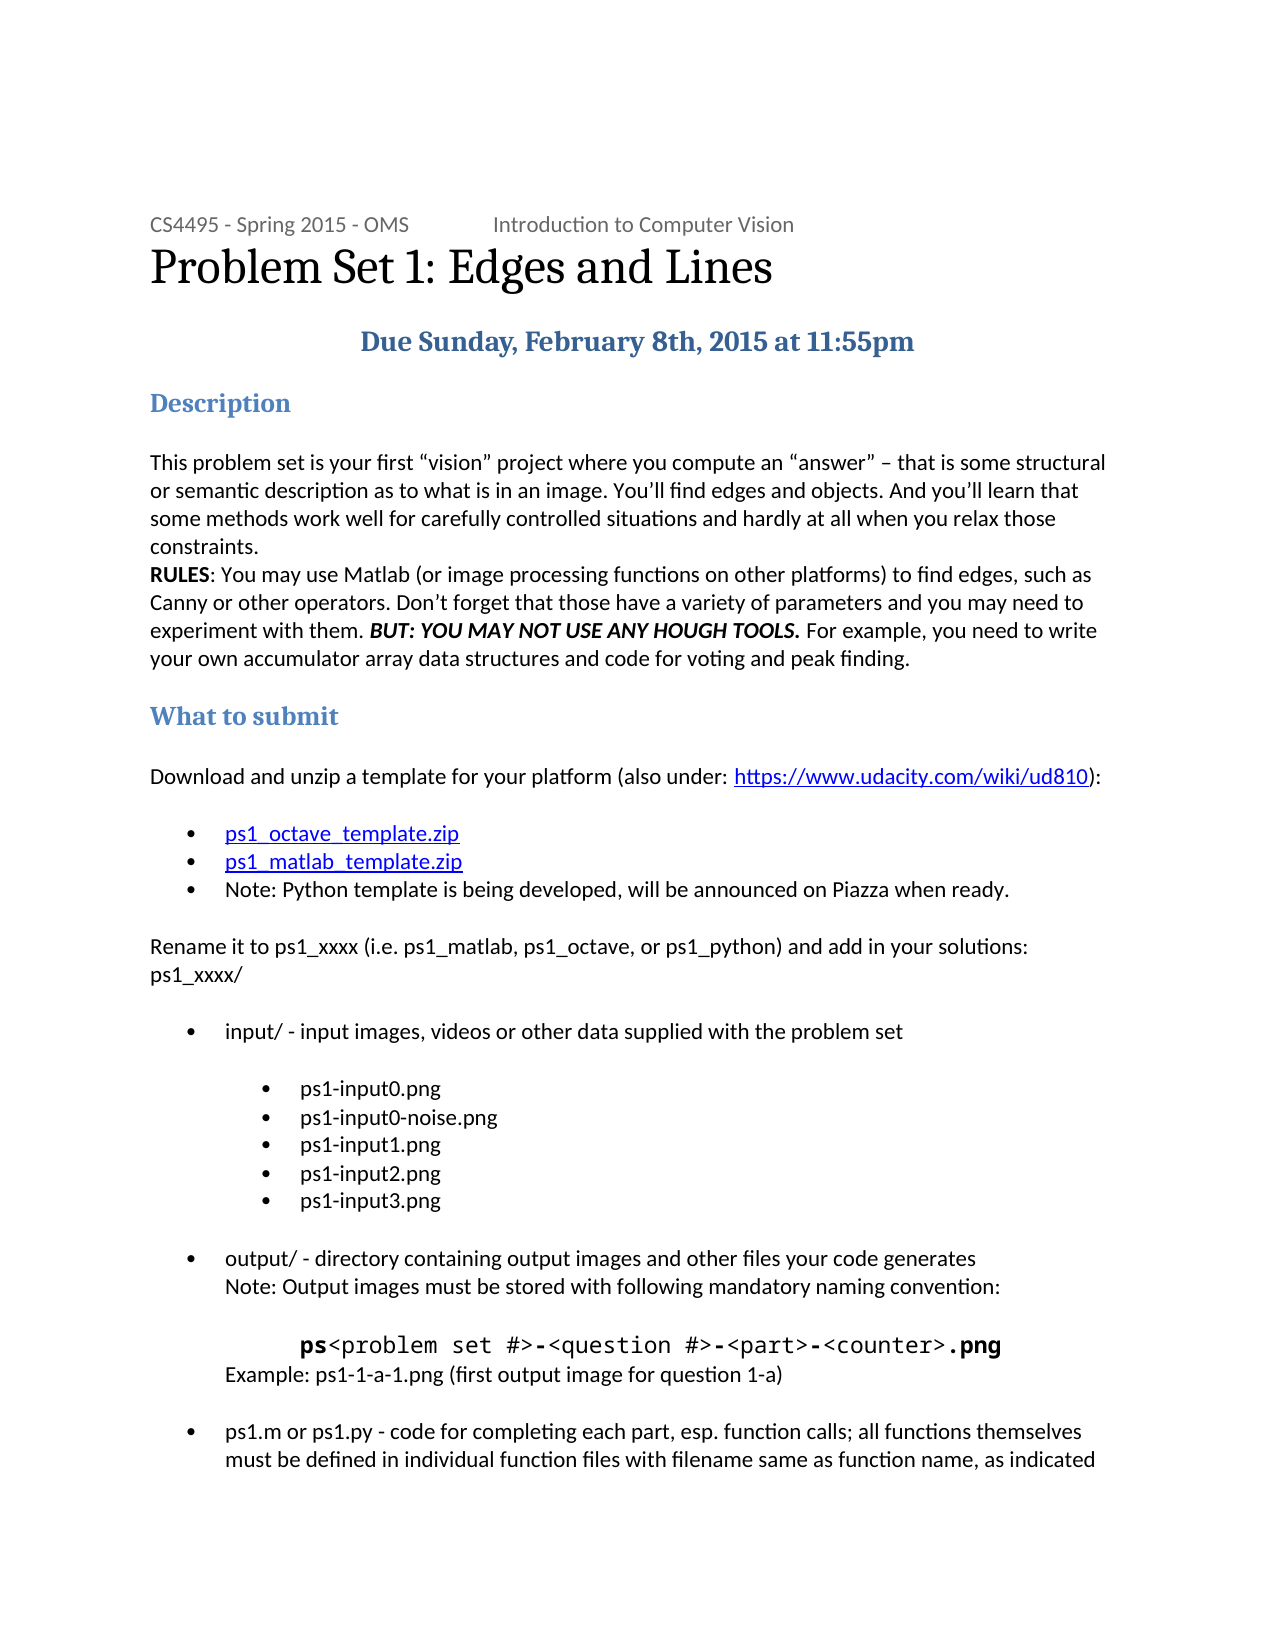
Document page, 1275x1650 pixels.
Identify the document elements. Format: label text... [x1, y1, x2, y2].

list ps1-input0-noise.png [262, 1103, 1125, 1131]
list ps1-input0.png [262, 1074, 1125, 1103]
list ps1-input3.png [262, 1187, 1125, 1215]
list ps1-input1.png [262, 1131, 1125, 1159]
list input/ - input images, videos or other data supplied with the problem set [187, 1017, 1125, 1045]
text This problem set is your first “vision” project where you compute an “answer” – that is some structural or semantic description as to what is in an image. You’ll find edges and objects. And you’ll learn that some methods work well for carefully controlled situations and hardly at all when you relax those constraints. [150, 448, 1125, 560]
text Due Sunday, February 8th, 2015 at 11:55pm [150, 325, 1125, 359]
text Example: ps1-1-a-1.png (first output image for question 1-a) [225, 1360, 1125, 1388]
list ps1.m or ps1.py - code for completing each part, esp. function calls; all functions themselves must be defined in individual function files with filename same as function name, as indicated [187, 1417, 1125, 1473]
text Problem Set 1: Edges and Lines [150, 238, 1125, 296]
text What to submit [150, 701, 1125, 733]
text Description [150, 388, 1125, 419]
text CS4495 - Spring 2015 - OMS Introduction to Computer Vision [150, 210, 1125, 238]
text Rename it to ps1_xxxx (i.e. ps1_matlab, ps1_octave, or ps1_python) and add in your solutions: [150, 932, 1125, 960]
text ps1_xxxx/ [150, 960, 1125, 988]
text ps<problem set #>-<question #>-<part>-<counter>.png [300, 1329, 1125, 1360]
list ps1_matlab_template.zip [187, 847, 1125, 875]
list ps1_octave_template.zip [187, 819, 1125, 847]
text RULES: You may use Matlab (or image processing functions on other platforms) to find edges, such as Canny or other operators. Don’t forget that those have a variety of parameters and you may need to experiment with them. BUT: YOU MAY NOT USE ANY HOUGH TOOLS. For example, you need to write your own accumulator array data structures and code for voting and peak finding. [150, 560, 1125, 672]
text Download and unzip a template for your platform (also under: https://www.udacity.com/wiki/ud810): [150, 762, 1125, 790]
list output/ - directory containing output images and other files your code generates Note: Output images must be stored with following mandatory naming convention: [187, 1244, 1125, 1300]
list Note: Python template is being developed, will be announced on Piazza when ready. [187, 875, 1125, 903]
list ps1-input2.png [262, 1159, 1125, 1187]
